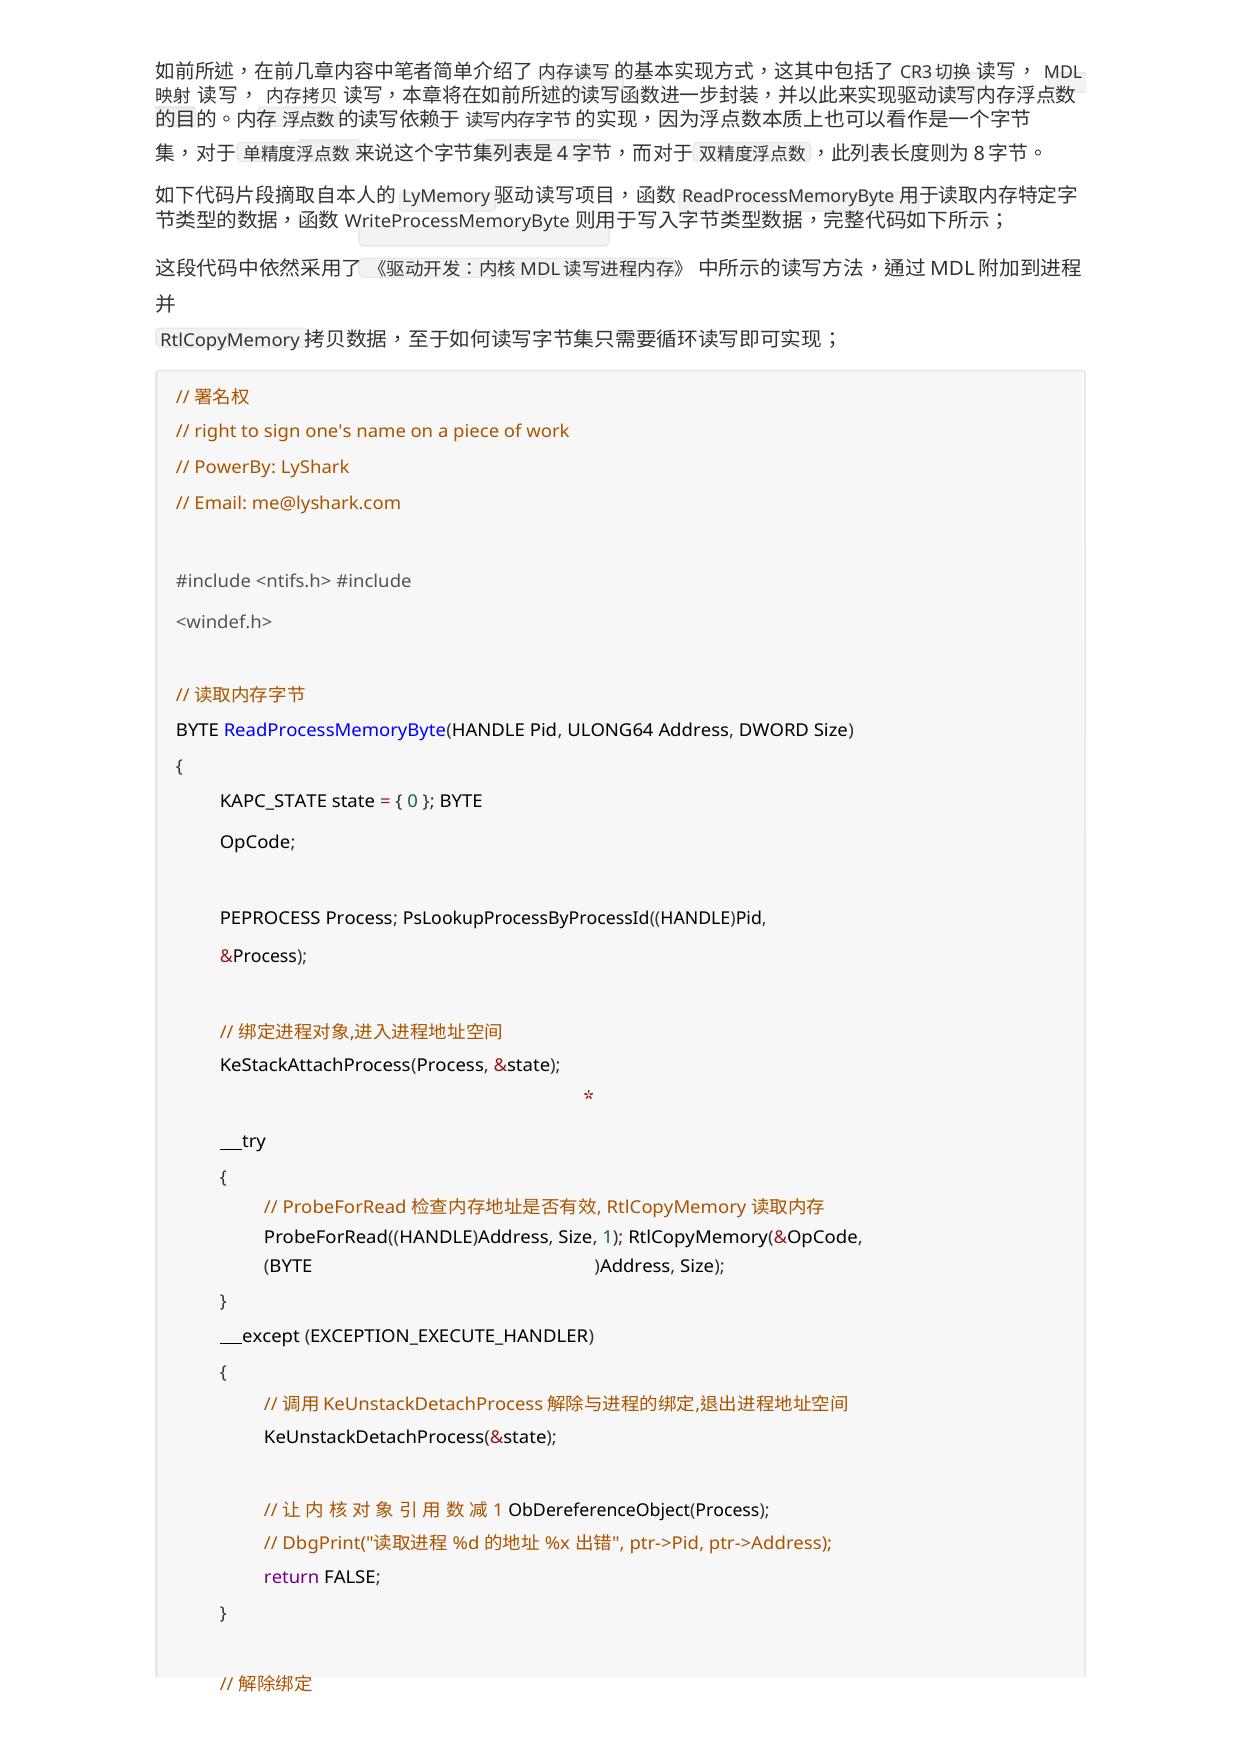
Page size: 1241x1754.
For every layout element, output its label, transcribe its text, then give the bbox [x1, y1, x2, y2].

text PEPROCESS Process; PsLookupProcessByProcessId((HANDLE)Pid, &Process); [219, 906, 788, 968]
text { [219, 1165, 1098, 1189]
text // DbgPrint("读取进程 %d 的地址 %x 出错", ptr->Pid, ptr->Address); [264, 1533, 1098, 1554]
text // 绑定进程对象,进入进程地址空间 [219, 1019, 1098, 1043]
text #include <ntifs.h> #include <windef.h> [176, 569, 465, 634]
text // ProbeForRead 检查内存地址是否有效, RtlCopyMemory 读取内存ProbeForRead((HANDLE)Address, Size, 1); RtlCopyMemory(&OpCode, (BYTE )Address, Size); [264, 1189, 873, 1279]
text // 让 内 核 对 象 引 用 数 减 1 ObDereferenceObject(Process); [264, 1498, 788, 1522]
text 如前所述，在前几章内容中笔者简单介绍了 内存读写 的基本实现方式，这其中包括了 CR3切换 读写， MDL 映射 读写， 内存拷贝 读写，本章将在如前所述的读写函数进一步封装，并以此来实现驱动读写内存浮点数的目的。内存 浮点数 的读写依赖于 读写内存字节 的实现，因为浮点数本质上也可以看作是一个字节 [155, 59, 1087, 133]
text return FALSE; [264, 1565, 1098, 1589]
text except (EXCEPTION_EXECUTE_HANDLER) [219, 1323, 1098, 1347]
text } [219, 1288, 1098, 1313]
text } [219, 1601, 1098, 1625]
text // 解除绑定 [219, 1671, 1098, 1695]
text // Email: me@lyshark.com [176, 490, 1098, 514]
text KeUnstackDetachProcess(&state); [264, 1425, 1098, 1449]
text 集，对于 单精度浮点数 来说这个字节集列表是4字节，而对于 双精度浮点数 ，此列表长度则为8字节。 [155, 133, 1098, 168]
text // 署名权 [176, 385, 1098, 409]
text 这段代码中依然采用了 《驱动开发：内核MDL读写进程内存》 中所示的读写方法，通过MDL附加到进程并 [155, 247, 1098, 318]
text 如下代码片段摘取自本人的 LyMemory 驱动读写项目，函数 ReadProcessMemoryByte 用于读取内存特定字节类型的数据，函数 WriteProcessMemoryByte 则用于写入字节类型数据，完整代码如下所示； [155, 183, 1083, 233]
text // 调用KeUnstackDetachProcess解除与进程的绑定,退出进程地址空间 [264, 1392, 1098, 1416]
text KAPC_STATE state = { 0 }; BYTE OpCode; [219, 788, 543, 853]
text // PowerBy: LyShark [176, 454, 1098, 478]
text { [176, 754, 1098, 778]
text KeStackAttachProcess(Process, &state); [219, 1053, 1098, 1077]
text RtlCopyMemory 拷贝数据，至于如何读写字节集只需要循环读写即可实现； [160, 318, 1098, 353]
text // right to sign one's name on a piece of work [176, 418, 1098, 442]
picture [584, 1090, 593, 1099]
text { [219, 1359, 1098, 1383]
text BYTE ReadProcessMemoryByte(HANDLE Pid, ULONG64 Address, DWORD Size) [176, 718, 1098, 742]
text // 读取内存字节 [176, 683, 1098, 707]
text try [219, 1129, 1098, 1153]
